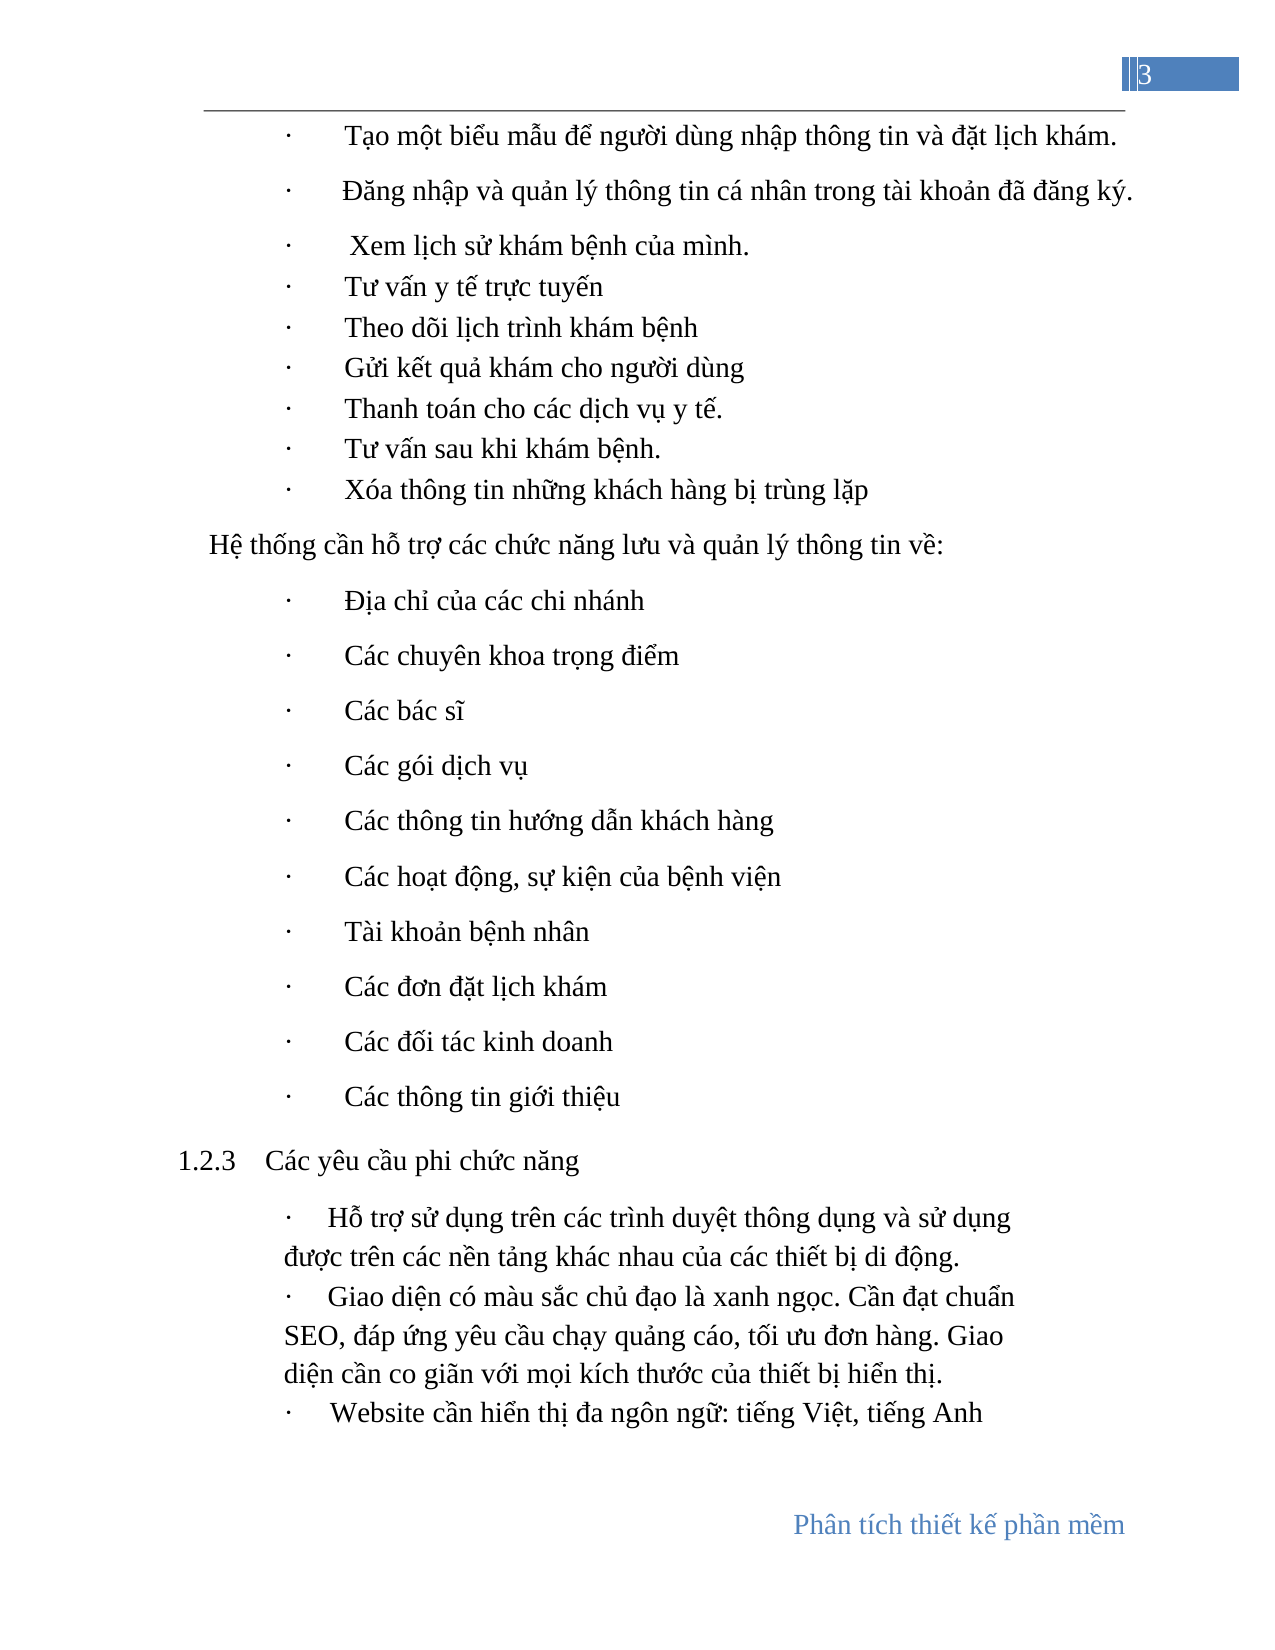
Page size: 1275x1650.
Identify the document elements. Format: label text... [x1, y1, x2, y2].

text · Theo dõi lịch trình khám bệnh [283, 310, 1157, 343]
text · Website cần hiển thị đa ngôn ngữ: tiếng Việt, tiếng Anh [283, 1395, 1157, 1429]
text · Thanh toán cho các dịch vụ y tế. [283, 391, 1157, 424]
text · Các đơn đặt lịch khám [283, 969, 1157, 1003]
text · Giao diện có màu sắc chủ đạo là xanh ngọc. Cần đạt chuẩn SEO, đáp ứng yêu cầu chạy quảng cáo, tối ưu đơn hàng. Giao diện cần co giãn với mọi kích thước của thiết bị hiển thị. [283, 1279, 1044, 1390]
text · Các bác sĩ [283, 693, 1157, 727]
text · Tài khoản bệnh nhân [283, 914, 1157, 947]
text · Xóa thông tin những khách hàng bị trùng lặp [283, 472, 1157, 506]
text · Xem lịch sử khám bệnh của mình. [283, 228, 1065, 262]
text · Địa chỉ của các chi nhánh [283, 583, 1157, 616]
text · Các gói dịch vụ [283, 748, 1157, 782]
text 1.2.3 Các yêu cầu phi chức năng [177, 1143, 1157, 1177]
text · Đăng nhập và quản lý thông tin cá nhân trong tài khoản đã đăng ký. [283, 173, 1137, 207]
text · Tư vấn sau khi khám bệnh. [283, 432, 1157, 465]
text · Các đối tác kinh doanh [283, 1024, 1157, 1058]
text · Các thông tin hướng dẫn khách hàng [283, 803, 1157, 837]
text · Hỗ trợ sử dụng trên các trình duyệt thông dụng và sử dụng được trên các nền tảng khác nhau của các thiết bị di động. [283, 1200, 1048, 1272]
text · Các thông tin giới thiệu [283, 1079, 1157, 1113]
text · Các hoạt động, sự kiện của bệnh viện [283, 859, 1157, 892]
text Hệ thống cần hỗ trợ các chức năng lưu và quản lý thông tin về: [208, 527, 1157, 561]
text · Các chuyên khoa trọng điểm [283, 638, 1157, 671]
text · Tạo một biểu mẫu để người dùng nhập thông tin và đặt lịch khám. [283, 118, 1157, 152]
text · Tư vấn y tế trực tuyến [283, 269, 1157, 303]
text · Gửi kết quả khám cho người dùng [283, 350, 1157, 384]
